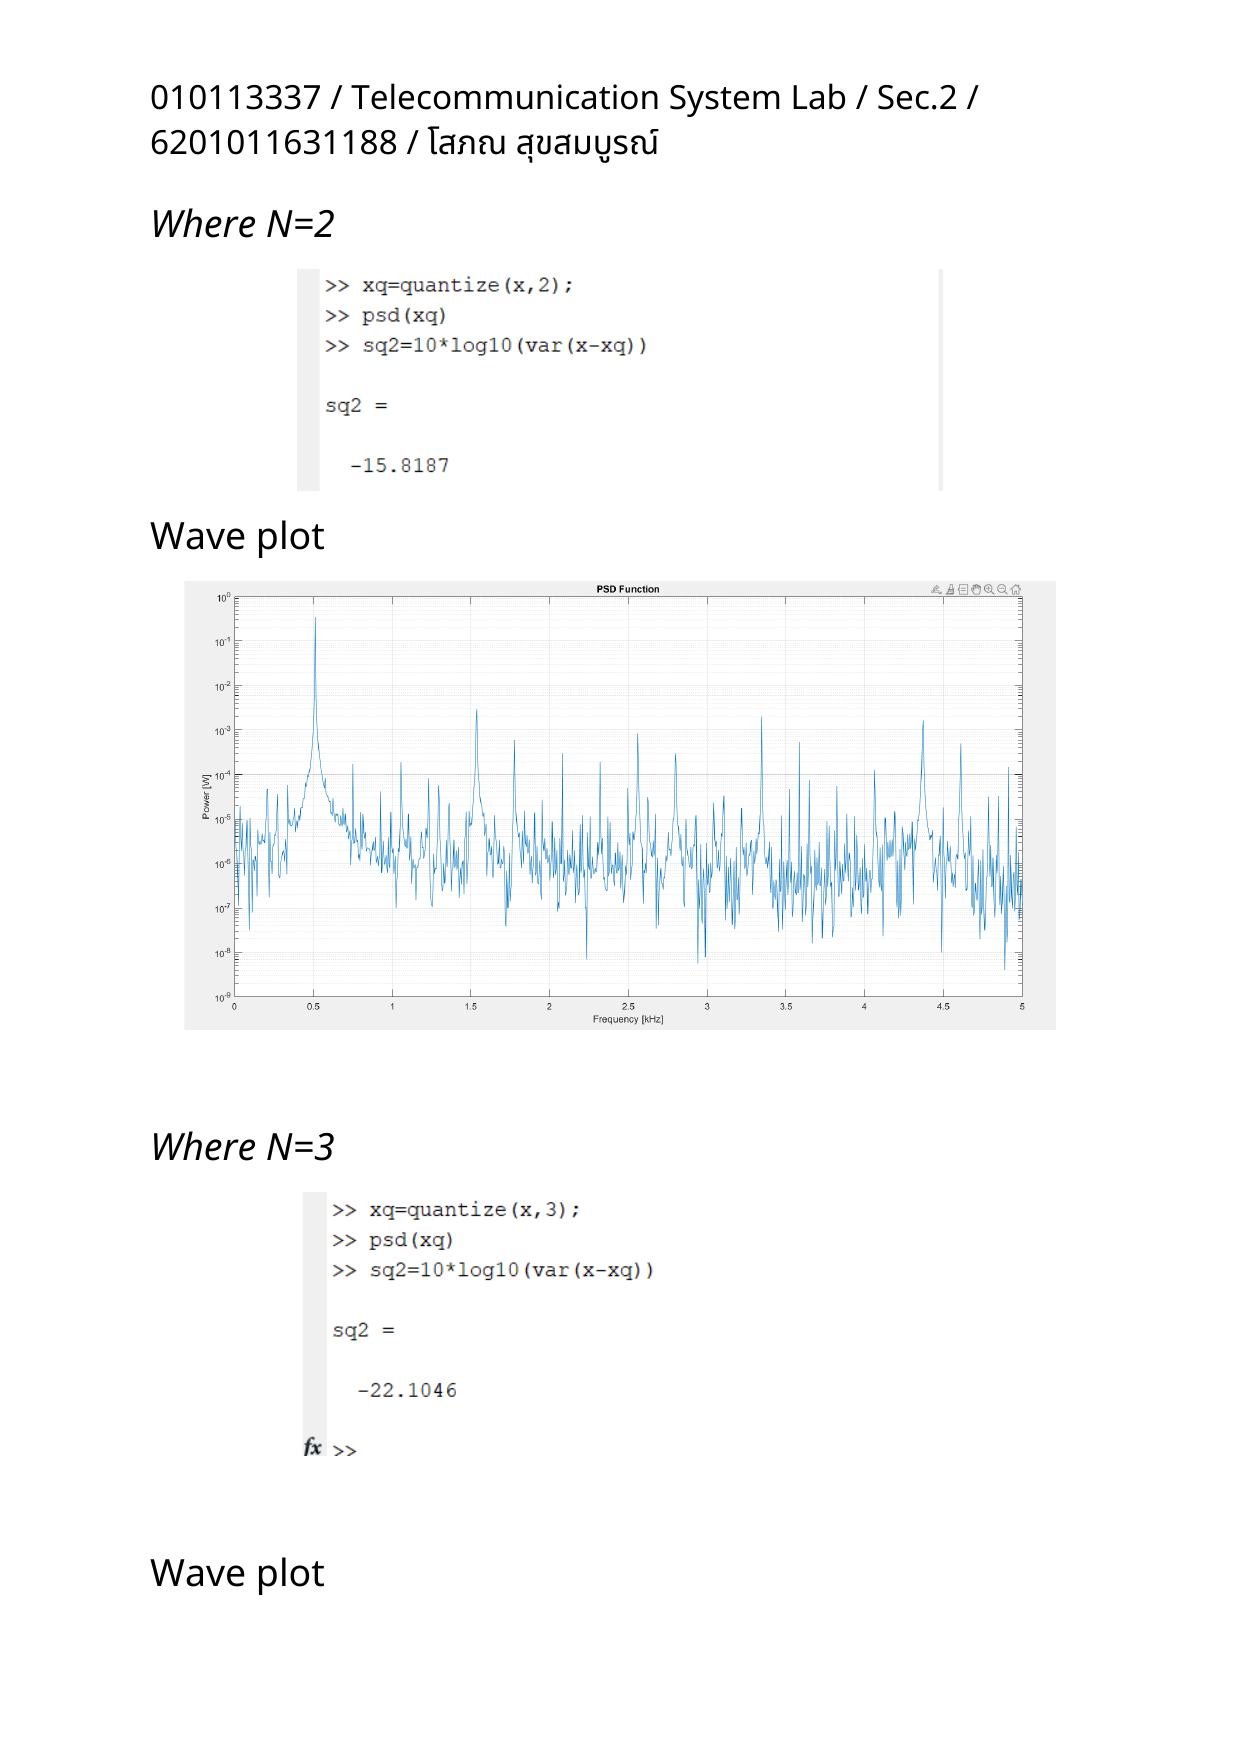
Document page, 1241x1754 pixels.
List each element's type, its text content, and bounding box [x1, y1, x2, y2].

text Where N=3 [150, 1120, 1090, 1171]
picture [297, 269, 944, 491]
picture [184, 581, 1056, 1030]
text Wave plot [150, 1546, 1090, 1597]
text Where N=2 [150, 198, 1090, 249]
text Wave plot [150, 510, 1090, 561]
picture [302, 1192, 938, 1456]
